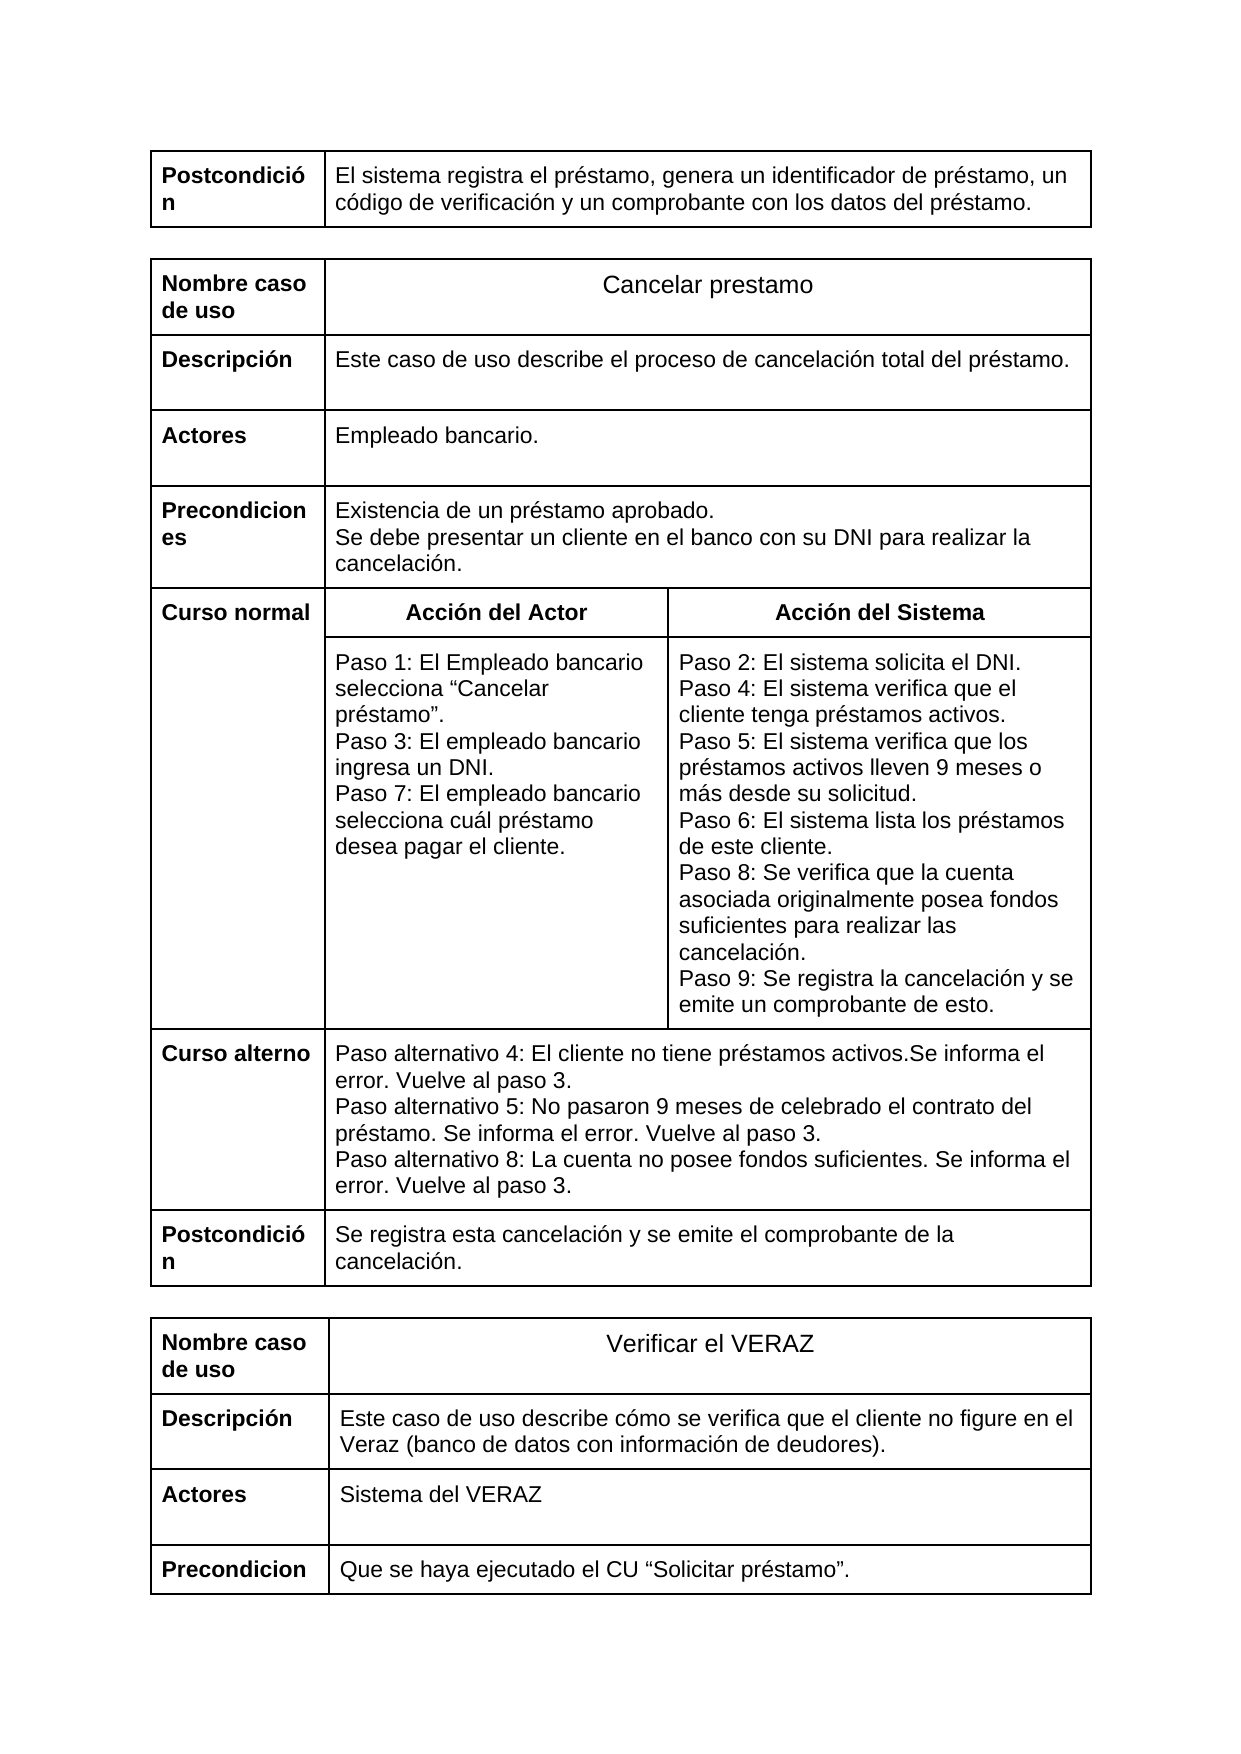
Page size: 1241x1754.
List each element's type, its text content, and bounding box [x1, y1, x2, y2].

table_cell Descripción [152, 1395, 328, 1468]
table_header Verificar el VERAZ [330, 1319, 1090, 1392]
table_cell Paso 2: El sistema solicita el DNI. Paso 4: El sistema verifica que el cliente tenga préstamos activos. Paso 5: El sistema verifica que los préstamos activos lleven 9 meses o más desde su solicitud. Paso 6: El sistema lista los préstamos de este cliente. Paso 8: Se verifica que la cuenta asociada originalmente posea fondos suficientes para realizar las cancelación. Paso 9: Se registra la cancelación y se emite un comprobante de esto. [669, 638, 1090, 1028]
table_header Cancelar prestamo [326, 260, 1090, 333]
table_cell Paso 1: El Empleado bancario selecciona “Cancelar préstamo”. Paso 3: El empleado bancario ingresa un DNI. Paso 7: El empleado bancario selecciona cuál préstamo desea pagar el cliente. [326, 638, 667, 1028]
table_cell Acción del Actor [326, 589, 667, 636]
table_cell Curso alterno [152, 1030, 324, 1209]
table_cell Descripción [152, 336, 324, 409]
table_cell El sistema registra el préstamo, genera un identificador de préstamo, un código de verificación y un comprobante con los datos del préstamo. [326, 152, 1090, 226]
table_cell Se registra esta cancelación y se emite el comprobante de la cancelación. [326, 1211, 1090, 1284]
table_cell Este caso de uso describe el proceso de cancelación total del préstamo. [326, 336, 1090, 409]
table_cell Precondiciones [152, 487, 324, 587]
table_cell Curso normal [152, 589, 324, 1028]
table_cell Empleado bancario. [326, 411, 1090, 485]
table_cell Postcondición [152, 152, 324, 226]
table_cell Actores [152, 411, 324, 485]
table_cell Precondiciones [152, 1546, 328, 1593]
table_cell Existencia de un préstamo aprobado. Se debe presentar un cliente en el banco con su DNI para realizar la cancelación. [326, 487, 1090, 587]
table_cell Actores [152, 1470, 328, 1544]
table_header Nombre caso de uso [152, 1319, 328, 1392]
table_cell Acción del Sistema [669, 589, 1090, 636]
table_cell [330, 1546, 1090, 1593]
table_cell Este caso de uso describe cómo se verifica que el cliente no figure en el Veraz (banco de datos con información de deudores). [330, 1395, 1090, 1468]
table_header Nombre caso de uso [152, 260, 324, 333]
table_cell Paso alternativo 4: El cliente no tiene préstamos activos.Se informa el error. Vuelve al paso 3. Paso alternativo 5: No pasaron 9 meses de celebrado el contrato del préstamo. Se informa el error. Vuelve al paso 3. Paso alternativo 8: La cuenta no posee fondos suficientes. Se informa el error. Vuelve al paso 3. [326, 1030, 1090, 1209]
table_cell Sistema del VERAZ [330, 1470, 1090, 1544]
table_cell Postcondición [152, 1211, 324, 1284]
